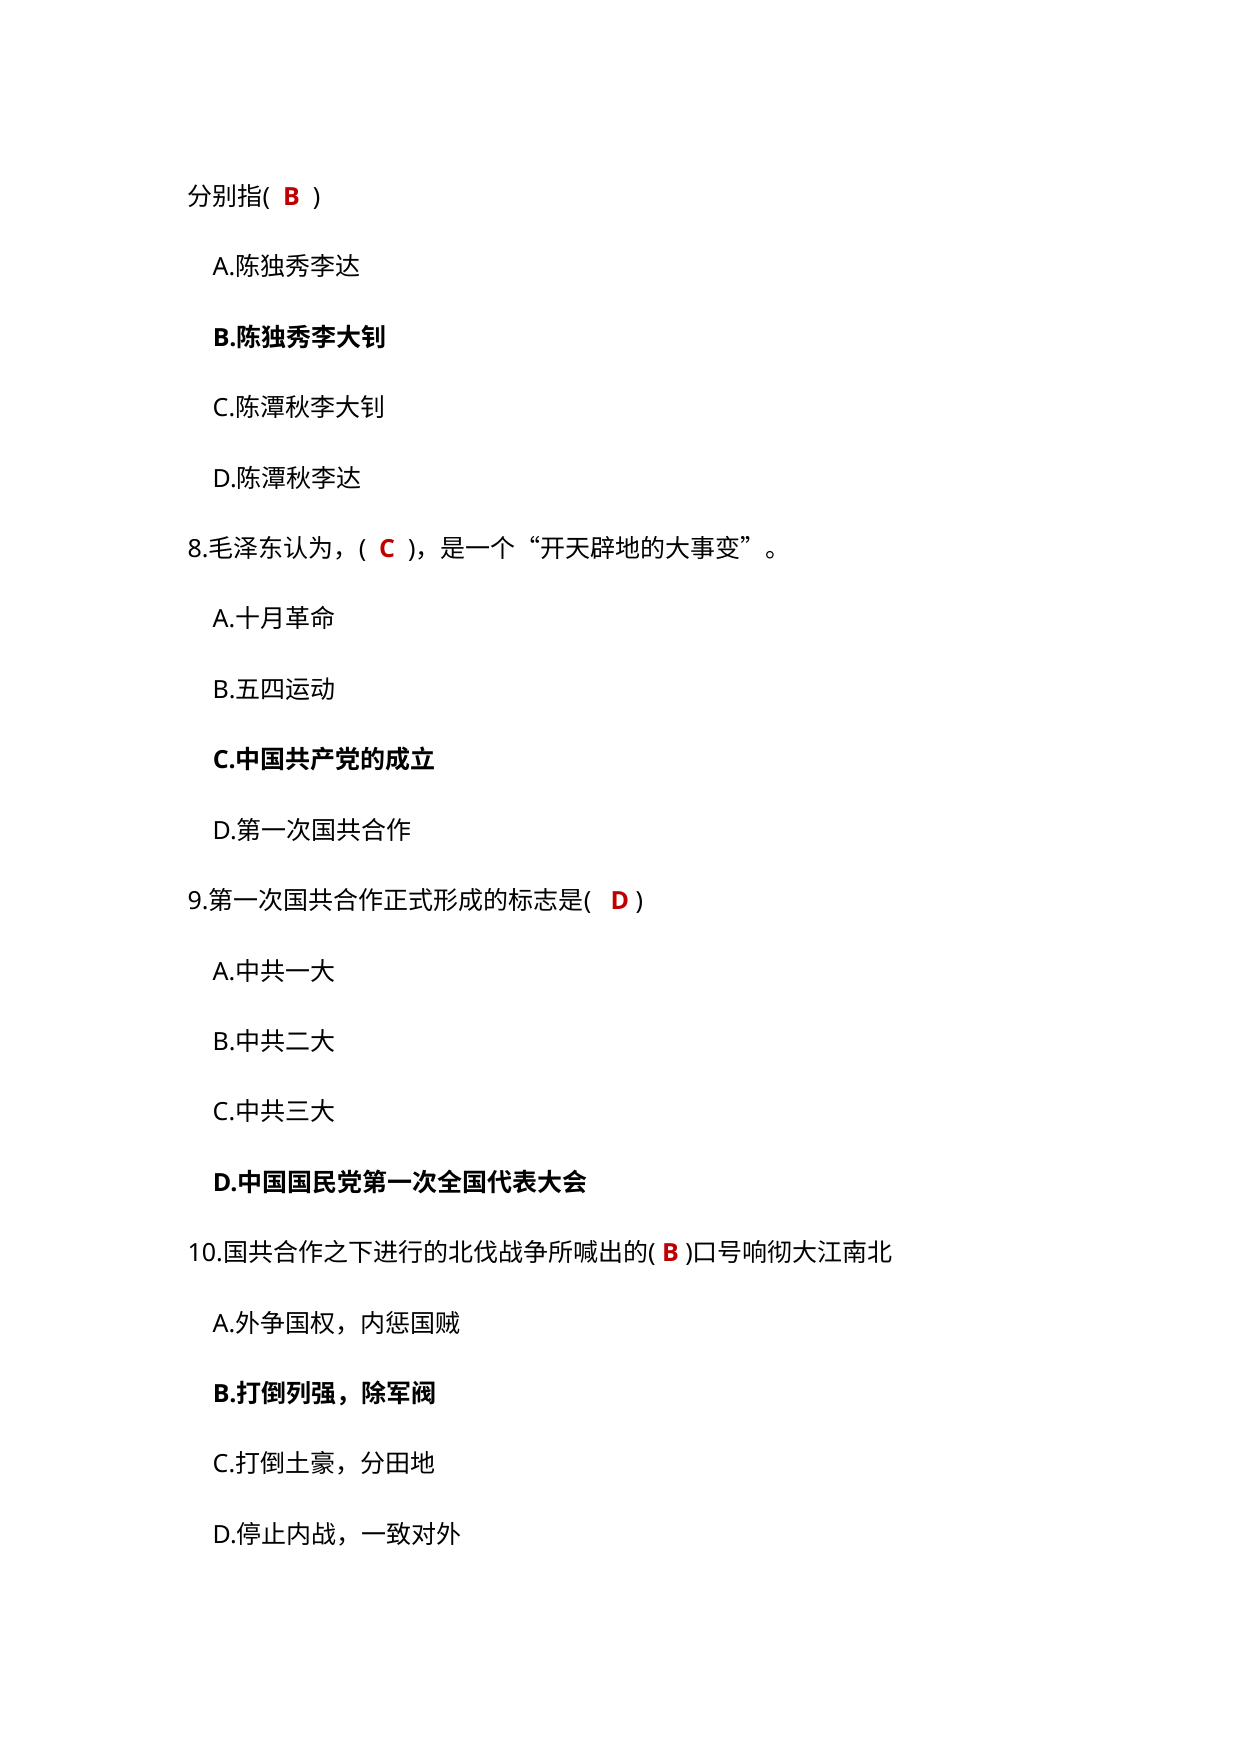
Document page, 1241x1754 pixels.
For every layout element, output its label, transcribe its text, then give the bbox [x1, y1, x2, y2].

text B.陈独秀李大钊 [187, 303, 1053, 368]
text 9.第一次国共合作正式形成的标志是( D ) [187, 866, 1053, 931]
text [187, 162, 1053, 227]
text D.第一次国共合作 [187, 796, 1053, 861]
text C.打倒土豪，分田地 [187, 1429, 1053, 1494]
text D.中国国民党第一次全国代表大会 [187, 1148, 1053, 1213]
text 10.国共合作之下进行的北伐战争所喊出的( B )口号响彻大江南北 [187, 1218, 1053, 1283]
text B.中共二大 [187, 1007, 1053, 1072]
text A.十月革命 [187, 584, 1053, 649]
text A.中共一大 [187, 937, 1053, 1002]
text B.五四运动 [187, 655, 1053, 720]
text C.中国共产党的成立 [187, 725, 1053, 790]
text D.停止内战，一致对外 [187, 1500, 1053, 1565]
text C.中共三大 [187, 1077, 1053, 1142]
text 8.毛泽东认为，( C )，是一个“开天辟地的大事变”。 [187, 514, 1053, 579]
text A.陈独秀李达 [187, 232, 1053, 297]
text D.陈潭秋李达 [187, 444, 1053, 509]
text B.打倒列强，除军阀 [187, 1359, 1053, 1424]
text A.外争国权，内惩国贼 [187, 1289, 1053, 1354]
text C.陈潭秋李大钊 [187, 373, 1053, 438]
